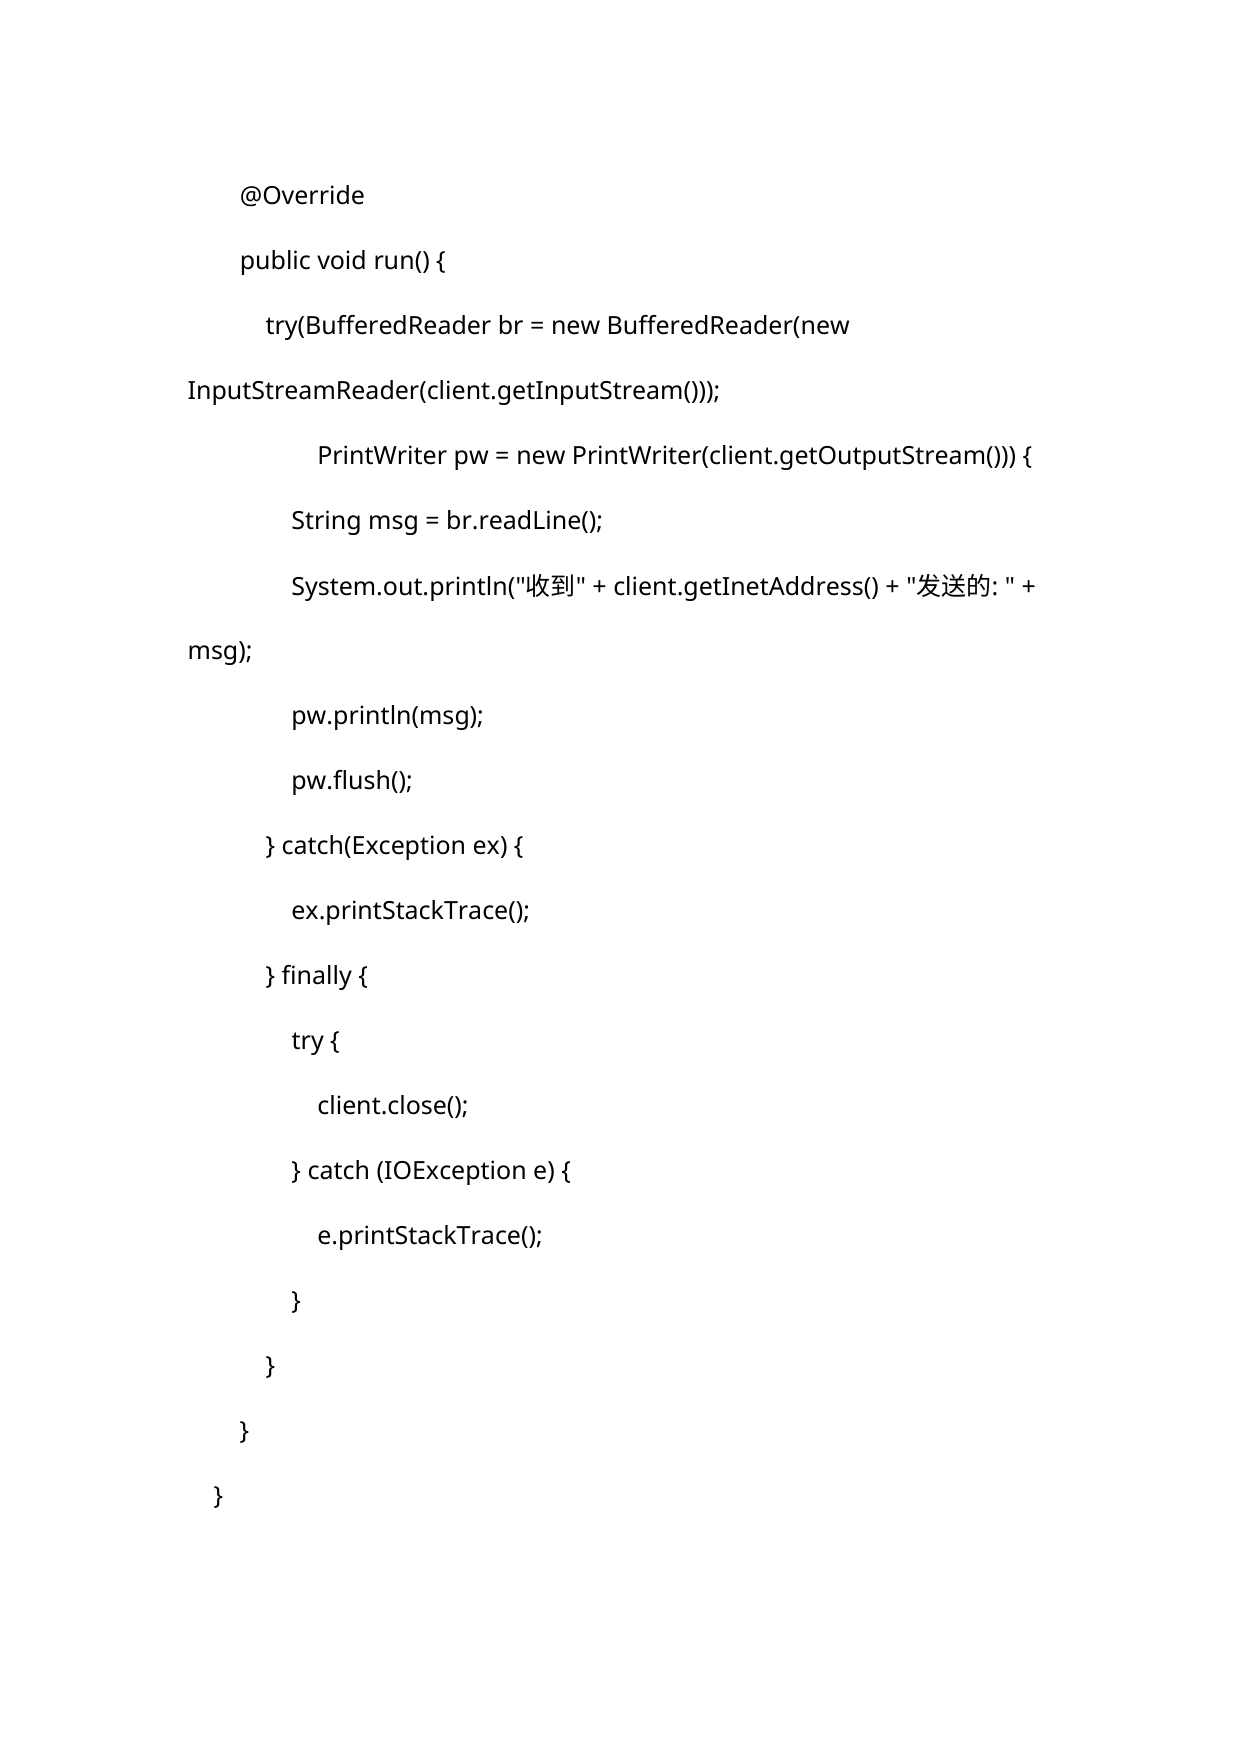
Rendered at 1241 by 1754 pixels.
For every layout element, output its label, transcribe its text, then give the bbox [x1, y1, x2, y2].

text } [187, 1267, 1053, 1332]
text try { [187, 1007, 1053, 1072]
text } [187, 1332, 1053, 1397]
text } catch(Exception ex) { [187, 812, 1053, 877]
text pw.flush(); [187, 747, 1053, 812]
text client.close(); [187, 1072, 1053, 1137]
text String msg = br.readLine(); [187, 487, 1053, 552]
text } [187, 1462, 1053, 1527]
text try(BufferedReader br = new BufferedReader(new InputStreamReader(client.getInputStream())); [187, 292, 1053, 422]
text pw.println(msg); [187, 682, 1053, 747]
text } finally { [187, 942, 1053, 1007]
text @Override [187, 162, 1053, 227]
text ex.printStackTrace(); [187, 877, 1053, 942]
text System.out.println("收到" + client.getInetAddress() + "发送的: " + msg); [187, 552, 1053, 682]
text } catch (IOException e) { [187, 1137, 1053, 1202]
text } [187, 1397, 1053, 1462]
text PrintWriter pw = new PrintWriter(client.getOutputStream())) { [187, 422, 1053, 487]
text e.printStackTrace(); [187, 1202, 1053, 1267]
text public void run() { [187, 227, 1053, 292]
